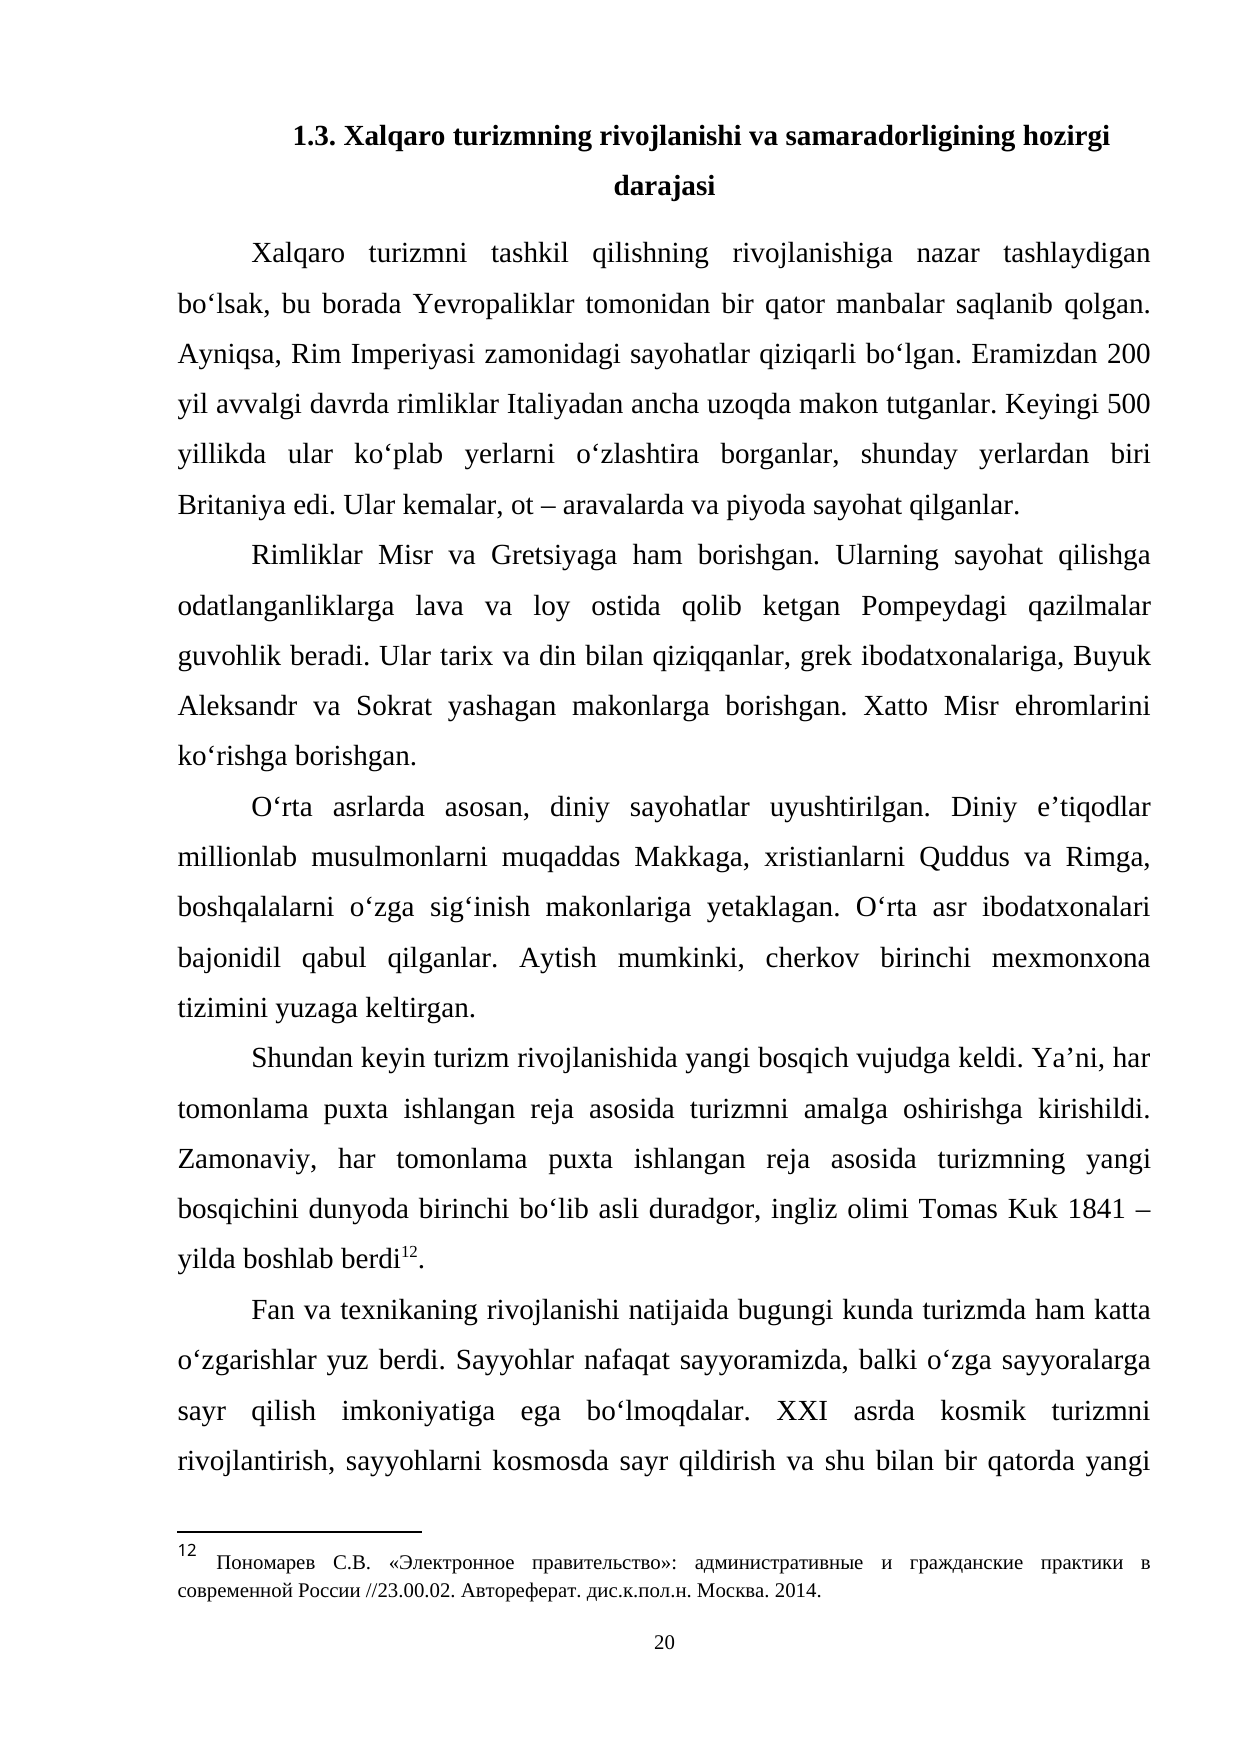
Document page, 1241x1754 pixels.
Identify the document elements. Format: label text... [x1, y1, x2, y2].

text Rimliklar Misr va Gretsiyaga ham borishgan. Ularning sayohat qilishga odatlanganliklarga lava va loy ostida qolib ketgan Pompeydagi qazilmalar guvohlik beradi. Ular tarix va din bilan qiziqqanlar, grek ibodatxonalariga, Buyuk Aleksandr va Sokrat yashagan makonlarga borishgan. Xatto Misr ehromlarini ko‘rishga borishgan. [177, 537, 1152, 772]
text 1.3. Xalqaro turizmning rivojlanishi va samaradorligining hozirgi darajasi [177, 118, 1152, 202]
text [177, 1292, 1152, 1476]
text O‘rta asrlarda asosan, diniy sayohatlar uyushtirilgan. Diniy e’tiqodlar millionlab musulmonlarni muqaddas Makkaga, xristianlarni Quddus va Rimga, boshqalalarni o‘zga sig‘inish makonlariga yetaklagan. O‘rta asr ibodatxonalari bajonidil qabul qilganlar. Aytish mumkinki, cherkov birinchi mexmonxona tizimini yuzaga keltirgan. [177, 789, 1152, 1024]
text Xalqaro turizmni tashkil qilishning rivojlanishiga nazar tashlaydigan bo‘lsak, bu borada Yevropaliklar tomonidan bir qator manbalar saqlanib qolgan. Ayniqsa, Rim Imperiyasi zamonidagi sayohatlar qiziqarli bo‘lgan. Eramizdan 200 yil avvalgi davrda rimliklar Italiyadan ancha uzoqda makon tutganlar. Keyingi 500 yillikda ular ko‘plab yerlarni o‘zlashtira borganlar, shunday yerlardan biri Britaniya edi. Ular kemalar, ot – aravalarda va piyoda sayohat qilganlar. [177, 235, 1152, 521]
text Shundan keyin turizm rivojlanishida yangi bosqich vujudga keldi. Ya’ni, har tomonlama puxta ishlangan reja asosida turizmni amalga oshirishga kirishildi. Zamonaviy, har tomonlama puxta ishlangan reja asosida turizmning yangi bosqichini dunyoda birinchi bo‘lib asli duradgor, ingliz olimi Tomas Kuk 1841 – yilda boshlab berdi. [177, 1040, 1152, 1275]
